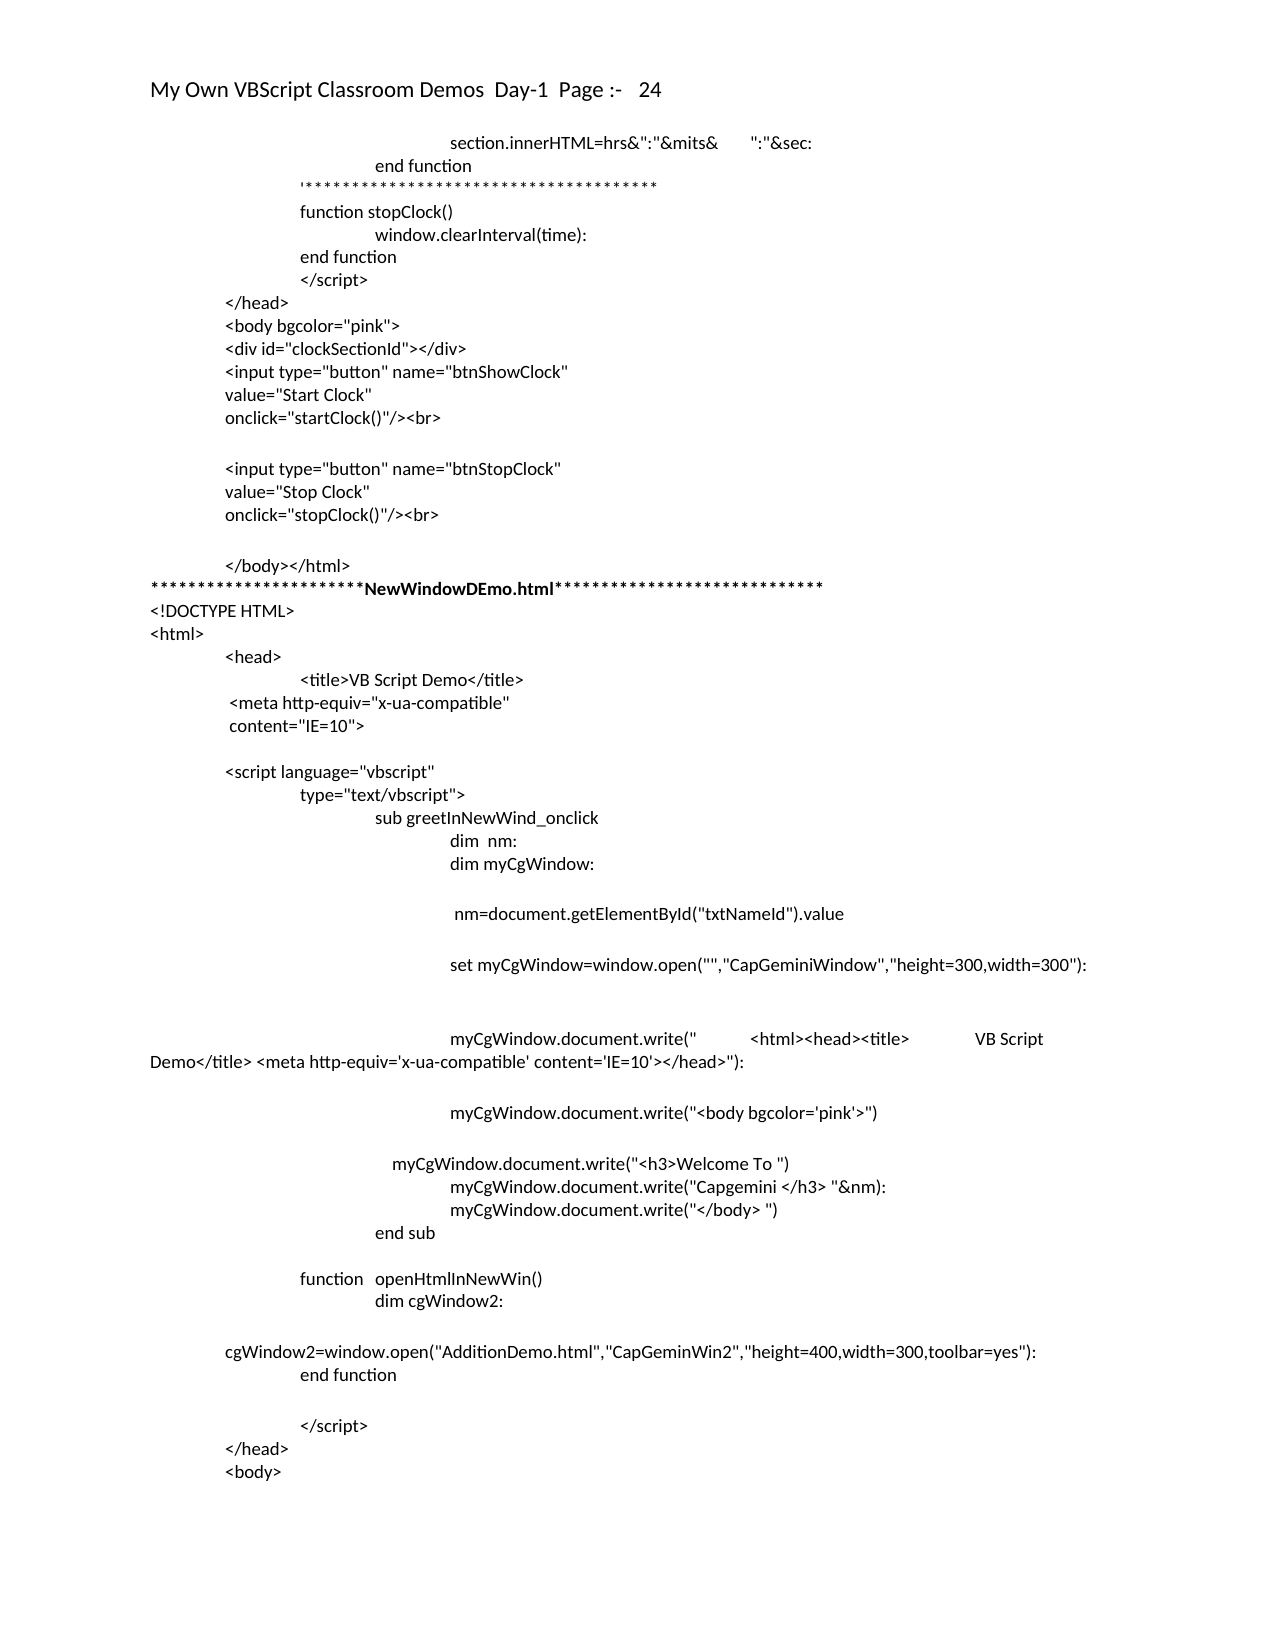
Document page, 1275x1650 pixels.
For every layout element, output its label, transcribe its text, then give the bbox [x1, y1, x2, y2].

text function openHtmlInNewWin() [150, 1267, 1125, 1290]
text myCgWindow.document.write("</body> ") [150, 1198, 1125, 1221]
text </head> [150, 291, 1125, 314]
text myCgWindow.document.write(" <html><head><title> VB Script Demo</title> <meta http-equiv='x-ua-compatible' content='IE=10'></head>"): [150, 1027, 1125, 1073]
text </body></html> [150, 554, 1125, 577]
text section.innerHTML=hrs&":"&mits& ":"&sec: [150, 131, 1125, 154]
text <script language="vbscript" [150, 760, 1125, 783]
text <!DOCTYPE HTML> [150, 599, 1125, 622]
text end function [150, 1363, 1125, 1386]
text nm=document.getElementById("txtNameId").value [150, 903, 1125, 926]
text value="Start Clock" [150, 383, 1125, 406]
text end sub [150, 1221, 1125, 1244]
text set myCgWindow=window.open("","CapGeminiWindow","height=300,width=300"): [150, 953, 1125, 999]
text dim myCgWindow: [150, 852, 1125, 874]
text </script> [150, 1414, 1125, 1437]
text end function [150, 154, 1125, 177]
text end function [150, 246, 1125, 268]
text <title>VB Script Demo</title> [150, 668, 1125, 691]
text <input type="button" name="btnStopClock" [150, 457, 1125, 480]
text cgWindow2=window.open("AdditionDemo.html","CapGeminWin2","height=400,width=300,toolbar=yes"): [150, 1313, 1125, 1363]
text sub greetInNewWind_onclick [150, 806, 1125, 829]
text value="Stop Clock" [150, 480, 1125, 503]
text function stopClock() [150, 200, 1125, 223]
text onclick="stopClock()"/><br> [150, 503, 1125, 526]
text <body bgcolor="pink"> [150, 314, 1125, 337]
text type="text/vbscript"> [150, 783, 1125, 806]
text ***********************NewWindowDEmo.html***************************** [150, 577, 1125, 599]
text myCgWindow.document.write("<h3>Welcome To ") [150, 1152, 1125, 1175]
text content="IE=10"> [150, 714, 1125, 737]
text window.clearInterval(time): [150, 223, 1125, 246]
text <html> [150, 622, 1125, 645]
text <div id="clockSectionId"></div> [150, 337, 1125, 360]
text myCgWindow.document.write("<body bgcolor='pink'>") [150, 1101, 1125, 1124]
text <meta http-equiv="x-ua-compatible" [150, 691, 1125, 714]
text <input type="button" name="btnShowClock" [150, 360, 1125, 383]
text dim nm: [150, 829, 1125, 852]
text onclick="startClock()"/><br> [150, 406, 1125, 429]
text '************************************** [150, 177, 1125, 200]
text myCgWindow.document.write("Capgemini </h3> "&nm): [150, 1175, 1125, 1198]
text dim cgWindow2: [150, 1290, 1125, 1313]
text <body> [150, 1460, 1125, 1483]
text </script> [150, 268, 1125, 291]
text </head> [150, 1437, 1125, 1460]
text <head> [150, 645, 1125, 668]
